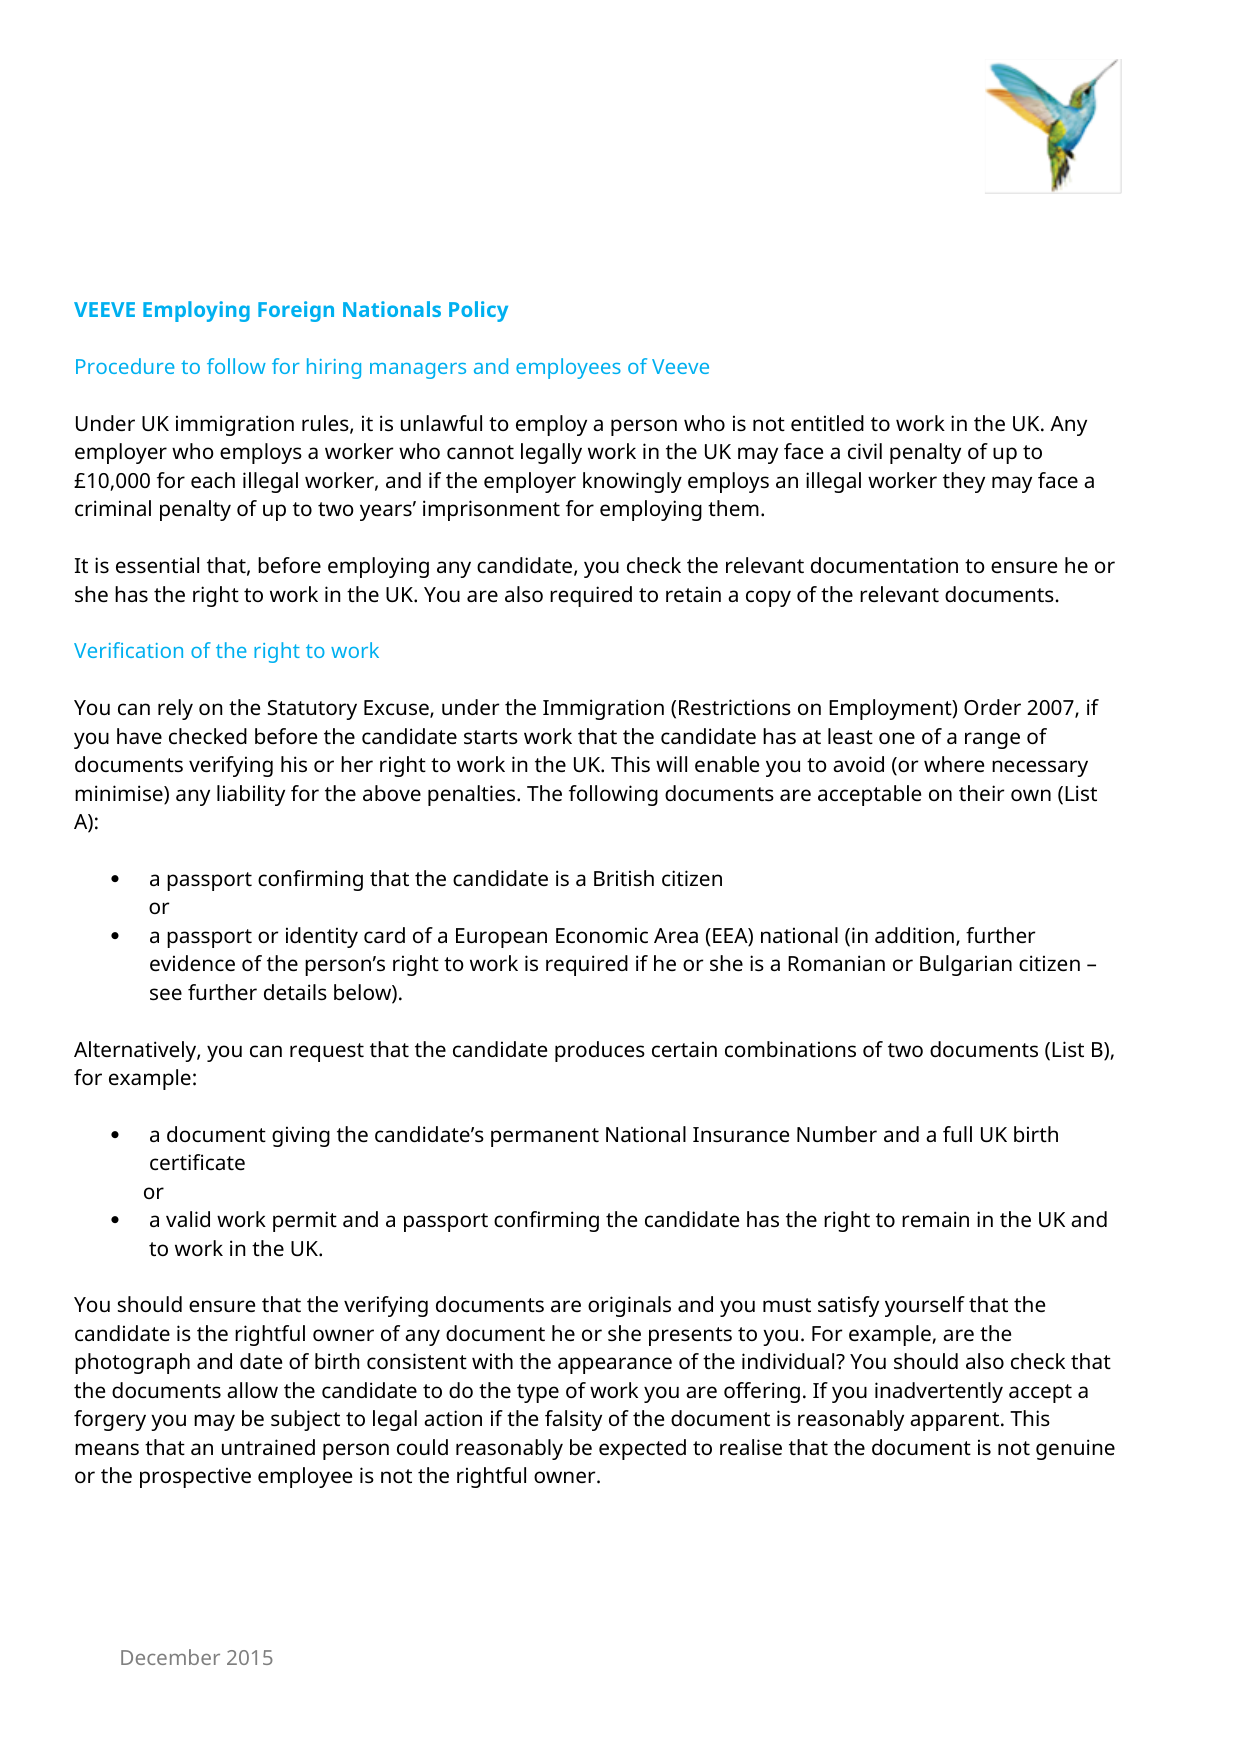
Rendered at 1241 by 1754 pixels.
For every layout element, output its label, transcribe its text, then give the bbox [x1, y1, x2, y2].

text You can rely on the Statutory Excuse, under the Immigration (Restrictions on Employment) Order 2007, if you have checked before the candidate starts work that the candidate has at least one of a range of documents verifying his or her right to work in the UK. This will enable you to avoid (or where necessary minimise) any liability for the above penalties. The following documents are acceptable on their own (List A): [74, 693, 1122, 836]
text You should ensure that the verifying documents are originals and you must satisfy yourself that the candidate is the rightful owner of any document he or she presents to you. For example, are the photograph and date of birth consistent with the appearance of the individual? You should also check that the documents allow the candidate to do the type of work you are offering. If you inadvertently accept a forgery you may be subject to legal action if the falsity of the document is reasonably apparent. This means that an untrained person could reasonably be expected to realise that the document is not genuine or the prospective employee is not the rightful owner. [74, 1291, 1122, 1490]
text or [143, 1177, 1122, 1205]
picture [984, 59, 1123, 195]
list a passport or identity card of a European Economic Area (EEA) national (in addition, further evidence of the person’s right to work is required if he or she is a Romanian or Bulgarian citizen – see further details below). [111, 921, 1122, 1006]
list a passport confirming that the candidate is a British citizen [111, 864, 1122, 892]
text Procedure to follow for hiring managers and employees of Veeve [74, 352, 1122, 381]
text Under UK immigration rules, it is unlawful to employ a person who is not entitled to work in the UK. Any employer who employs a worker who cannot legally work in the UK may face a civil penalty of up to £10,000 for each illegal worker, and if the employer knowingly employs an illegal worker they may face a criminal penalty of up to two years’ imprisonment for employing them. [74, 409, 1122, 523]
text Verification of the right to work [74, 637, 1122, 665]
list a valid work permit and a passport confirming the candidate has the right to remain in the UK and to work in the UK. [111, 1205, 1122, 1262]
text It is essential that, before employing any candidate, you check the relevant documentation to ensure he or she has the right to work in the UK. You are also required to retain a copy of the relevant documents. [74, 551, 1122, 608]
text VEEVE Employing Foreign Nationals Policy [74, 295, 1122, 324]
list a document giving the candidate’s permanent National Insurance Number and a full UK birth certificate [111, 1120, 1122, 1177]
text or [148, 892, 1122, 921]
text Alternatively, you can request that the candidate produces certain combinations of two documents (List B), for example: [74, 1035, 1122, 1092]
